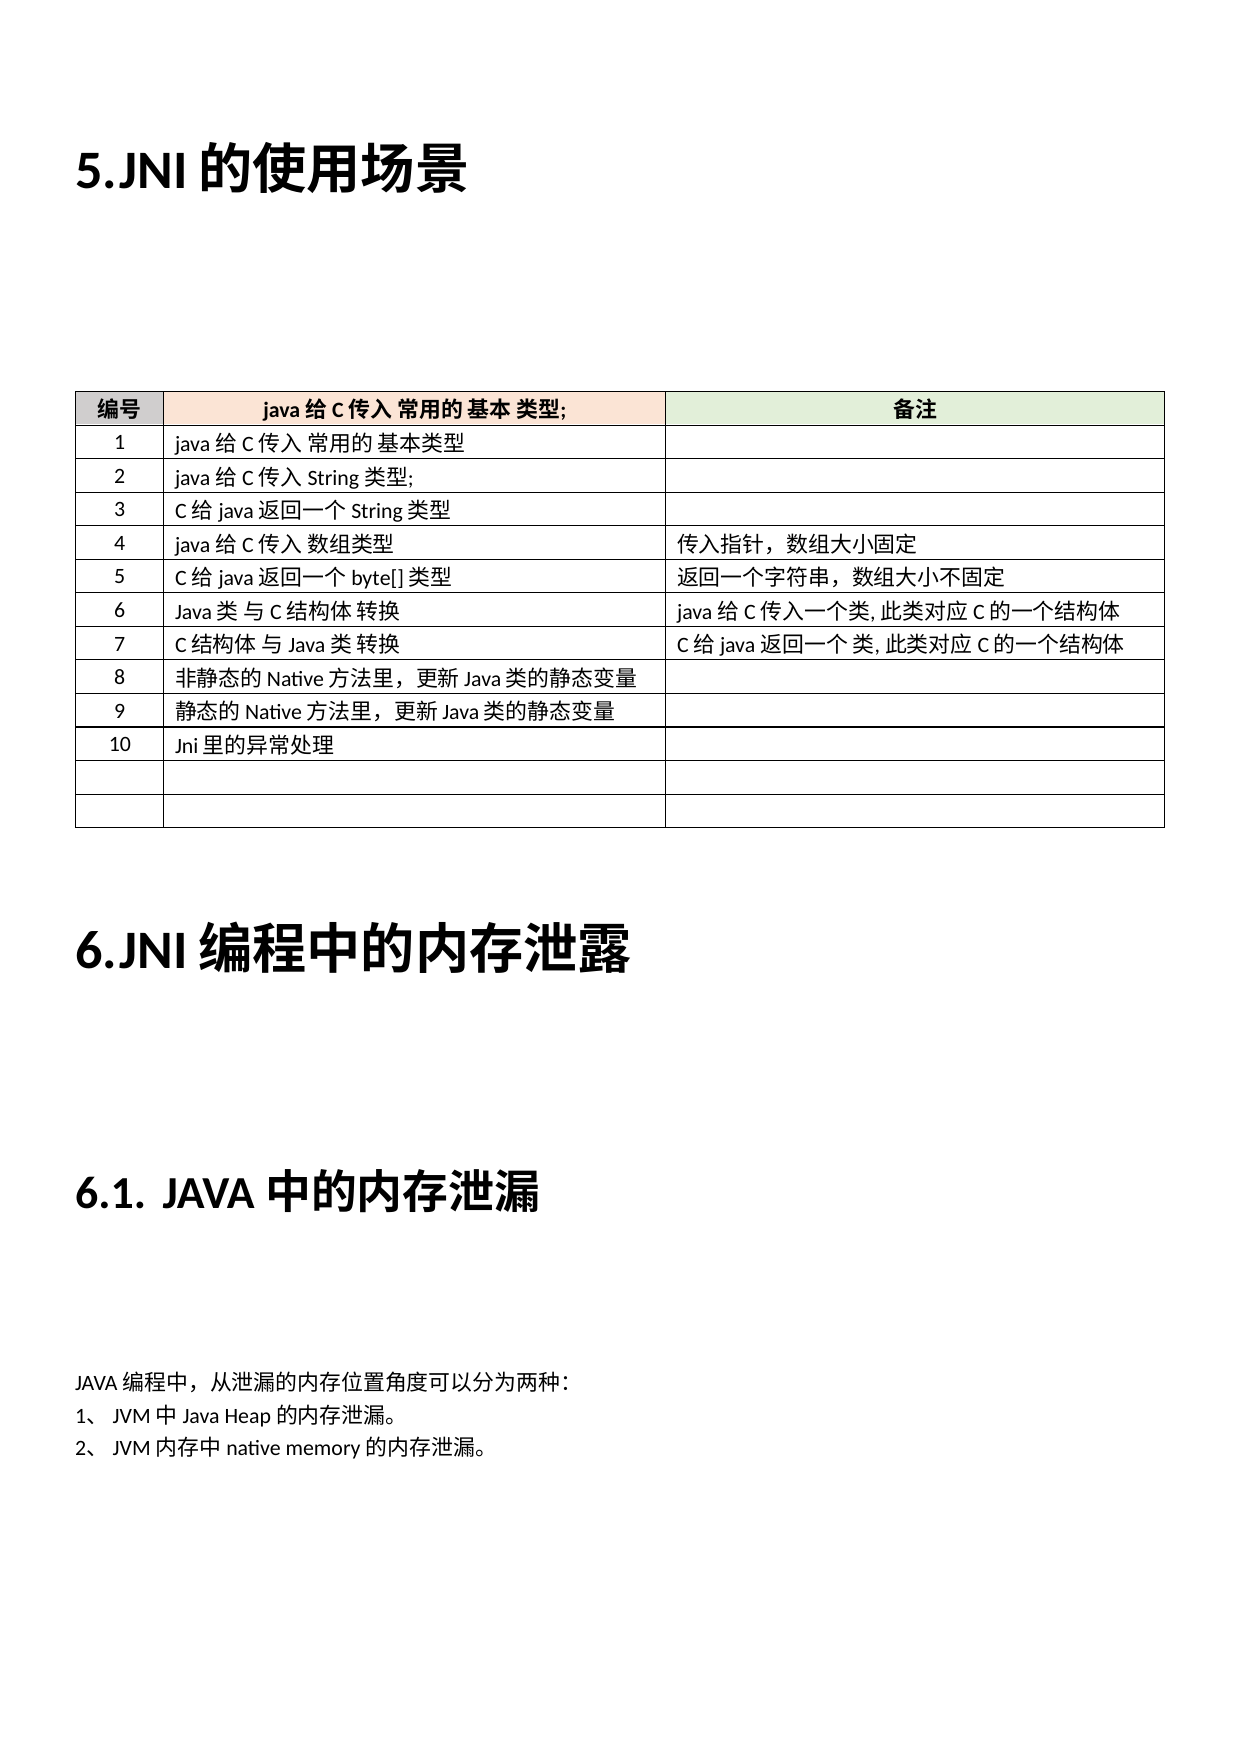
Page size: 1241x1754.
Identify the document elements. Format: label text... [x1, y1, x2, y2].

table_cell 10 [76, 728, 163, 760]
table_cell java 给 C 传入 数组类型 [164, 526, 665, 559]
table_header java 给 C 传入 常用的 基本 类型; [164, 392, 665, 424]
table_cell 7 [76, 627, 163, 659]
table_cell [164, 795, 665, 827]
list JVM 内存中 native memory 的内存泄漏。 [75, 1430, 1165, 1462]
table_cell [666, 694, 1164, 726]
table_cell 9 [76, 694, 163, 726]
table_cell [76, 795, 163, 827]
table_cell 非静态的Native方法里，更新Java类的静态变量 [164, 660, 665, 693]
table_cell Jni里的异常处理 [164, 728, 665, 760]
subtitle JNI编程中的内存泄露 [75, 896, 1165, 993]
table_cell [666, 426, 1164, 458]
table_cell 2 [76, 459, 163, 492]
list JVM 中 Java Heap 的内存泄漏。 [75, 1397, 1165, 1430]
table_cell C 给 java 返回一个 String 类型 [164, 493, 665, 525]
table_cell 6 [76, 593, 163, 626]
table_cell java 给 C 传入 String 类型; [164, 459, 665, 492]
table_cell [666, 795, 1164, 827]
table_cell [666, 459, 1164, 492]
table_cell 1 [76, 426, 163, 458]
table_cell [666, 493, 1164, 525]
subtitle JNI的使用场景 [75, 116, 1165, 214]
table_header 备注 [666, 392, 1164, 424]
table_cell C结构体 与 Java类 转换 [164, 627, 665, 659]
table_cell 5 [76, 560, 163, 592]
table_cell [666, 728, 1164, 760]
table_cell 返回一个字符串，数组大小不固定 [666, 560, 1164, 592]
table_header 编号 [76, 392, 163, 424]
table_cell java 给 C 传入 常用的 基本类型 [164, 426, 665, 458]
table_cell 8 [76, 660, 163, 693]
table_cell 3 [76, 493, 163, 525]
table_cell [666, 761, 1164, 793]
table_cell C 给 java 返回一个 byte[] 类型 [164, 560, 665, 592]
table_cell 传入指针，数组大小固定 [666, 526, 1164, 559]
table_cell 静态的Native方法里，更新Java类的静态变量 [164, 694, 665, 726]
table_cell Java类 与 C结构体 转换 [164, 593, 665, 626]
table_cell [164, 761, 665, 793]
table_cell [76, 761, 163, 793]
table_cell java 给 C 传入一个类, 此类对应 C的一个结构体 [666, 593, 1164, 626]
subtitle JAVA 中的内存泄漏 [75, 1139, 1165, 1237]
table_cell C 给java 返回一个 类, 此类对应 C的一个结构体 [666, 627, 1164, 659]
table_cell [666, 660, 1164, 693]
table_cell 4 [76, 526, 163, 559]
text JAVA 编程中，从泄漏的内存位置角度可以分为两种： [75, 1365, 1165, 1397]
